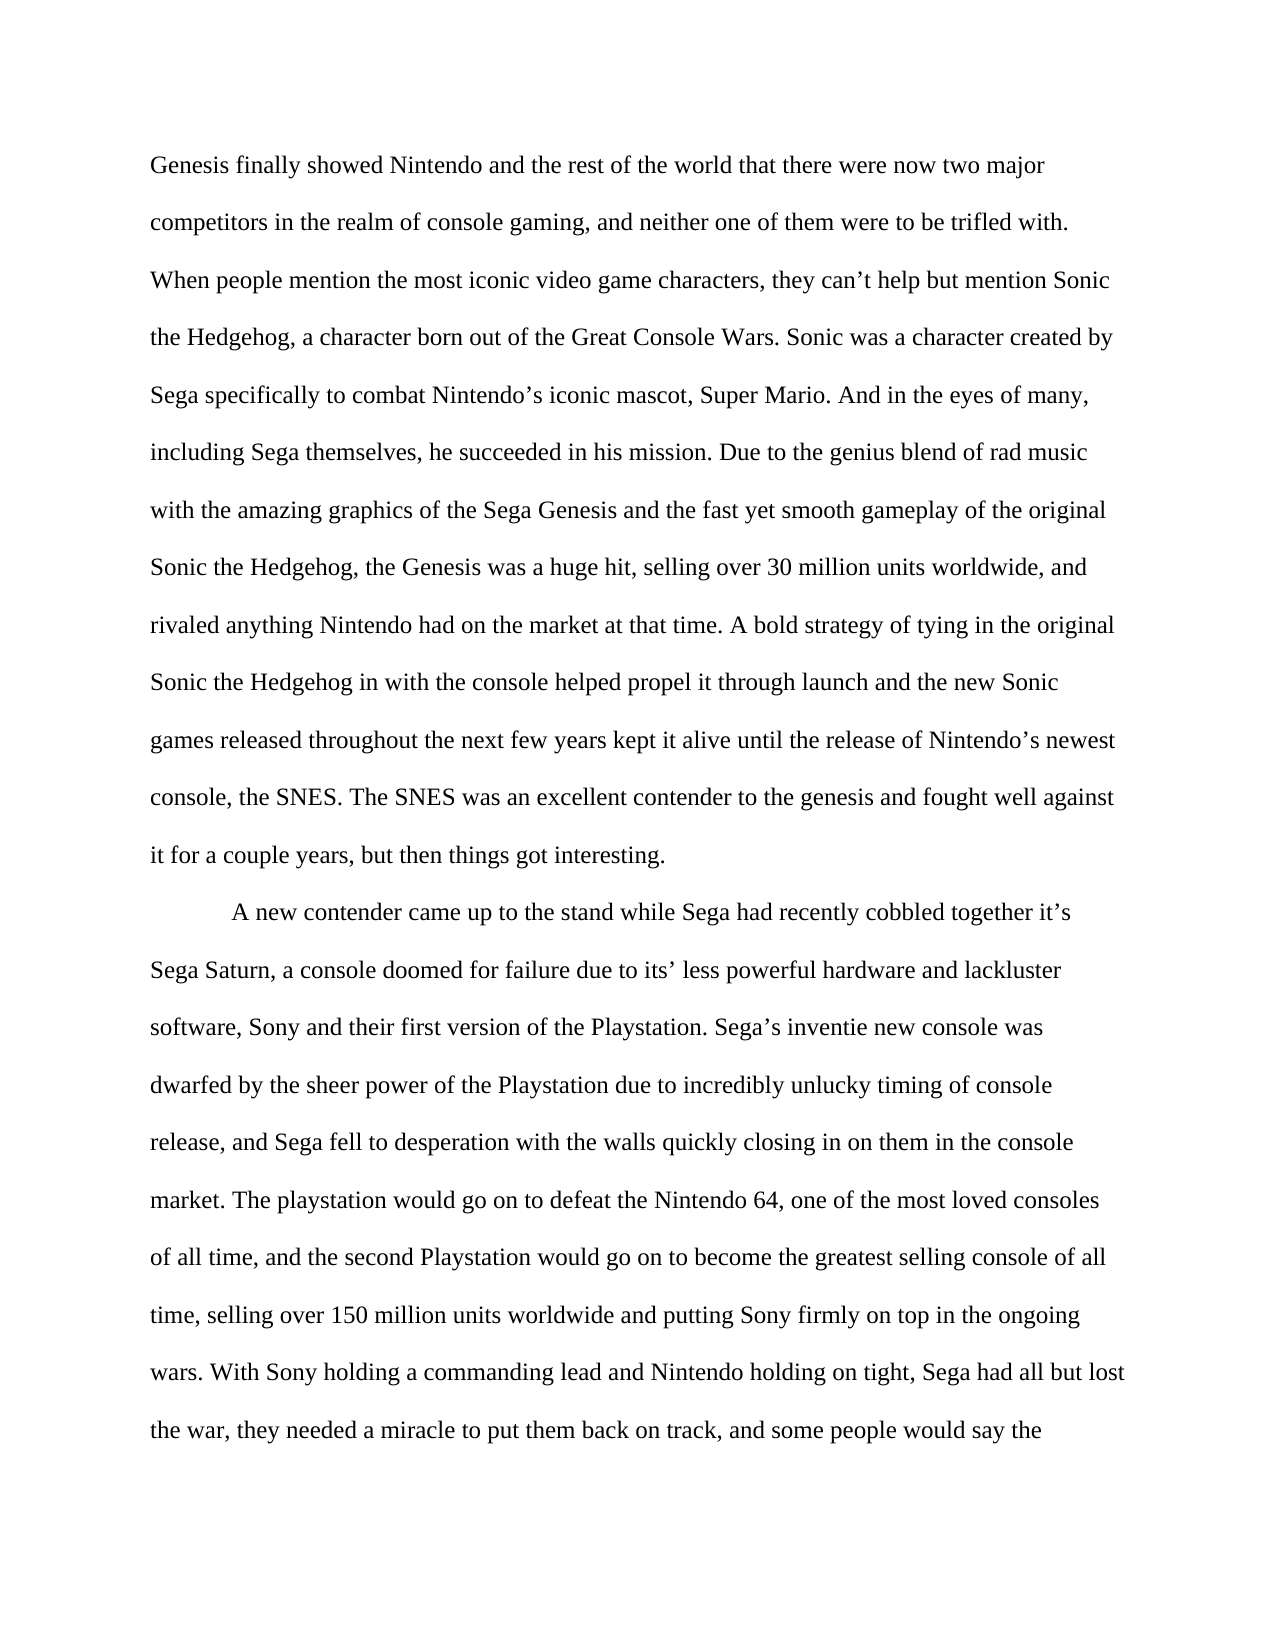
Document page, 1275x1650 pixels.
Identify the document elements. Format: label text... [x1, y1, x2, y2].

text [150, 150, 1125, 236]
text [150, 897, 1125, 1444]
text When people mention the most iconic video game characters, they can’t help but mention Sonic the Hedgehog, a character born out of the Great Console Wars. Sonic was a character created by Sega specifically to combat Nintendo’s iconic mascot, Super Mario. And in the eyes of many, including Sega themselves, he succeeded in his mission. Due to the genius blend of rad music with the amazing graphics of the Sega Genesis and the fast yet smooth gameplay of the original Sonic the Hedgehog, the Genesis was a huge hit, selling over 30 million units worldwide, and rivaled anything Nintendo had on the market at that time. A bold strategy of tying in the original Sonic the Hedgehog in with the console helped propel it through launch and the new Sonic games released throughout the next few years kept it alive until the release of Nintendo’s newest console, the SNES. The SNES was an excellent contender to the genesis and fought well against it for a couple years, but then things got interesting. [150, 265, 1125, 869]
